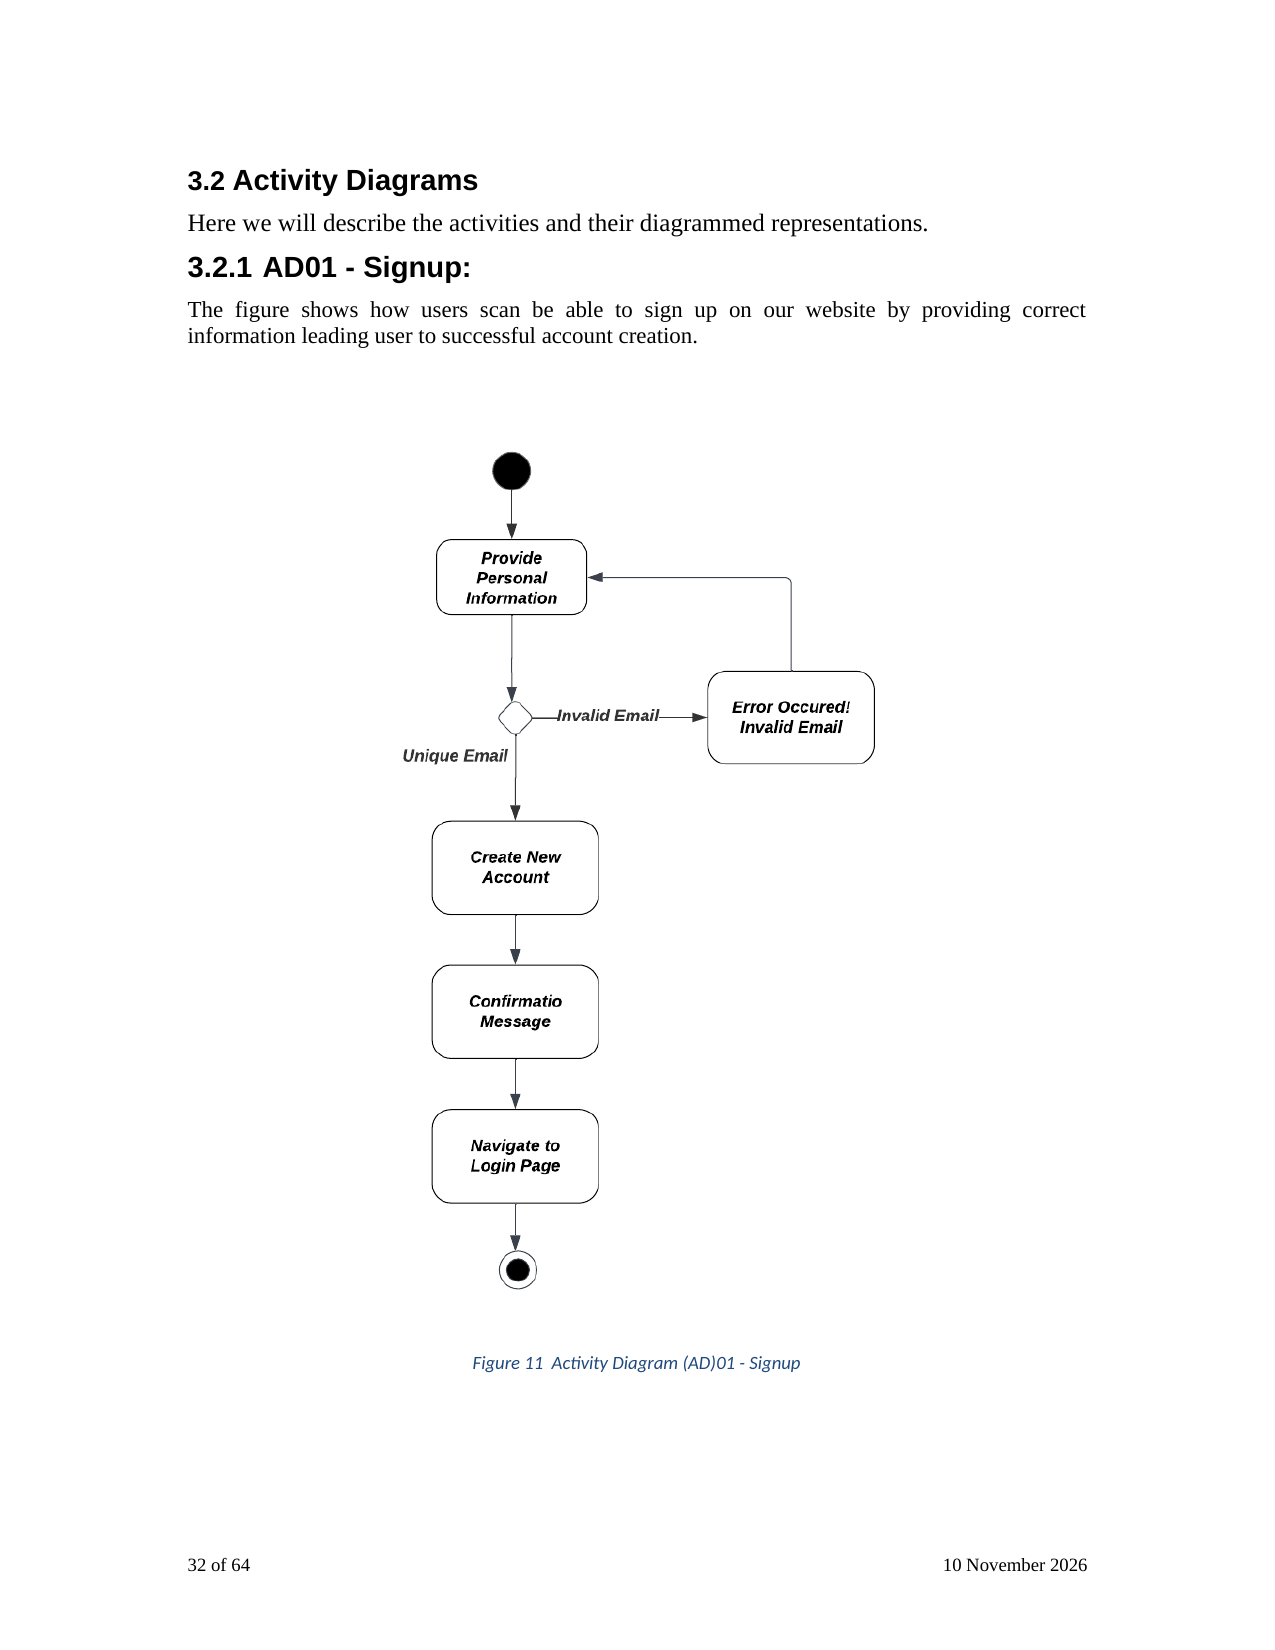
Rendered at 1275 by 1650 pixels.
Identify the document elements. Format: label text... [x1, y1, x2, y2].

text Figure 11 Activity Diagram (AD)01 - Signup [187, 1351, 1087, 1374]
text Here we will describe the activities and their diagrammed representations. [187, 208, 1087, 237]
subtitle AD01 - Signup: [187, 250, 1087, 283]
subtitle Activity Diagrams [187, 162, 1087, 196]
picture [364, 414, 911, 1326]
text The figure shows how users scan be able to sign up on our website by providing correct information leading user to successful account creation. [187, 296, 1087, 348]
